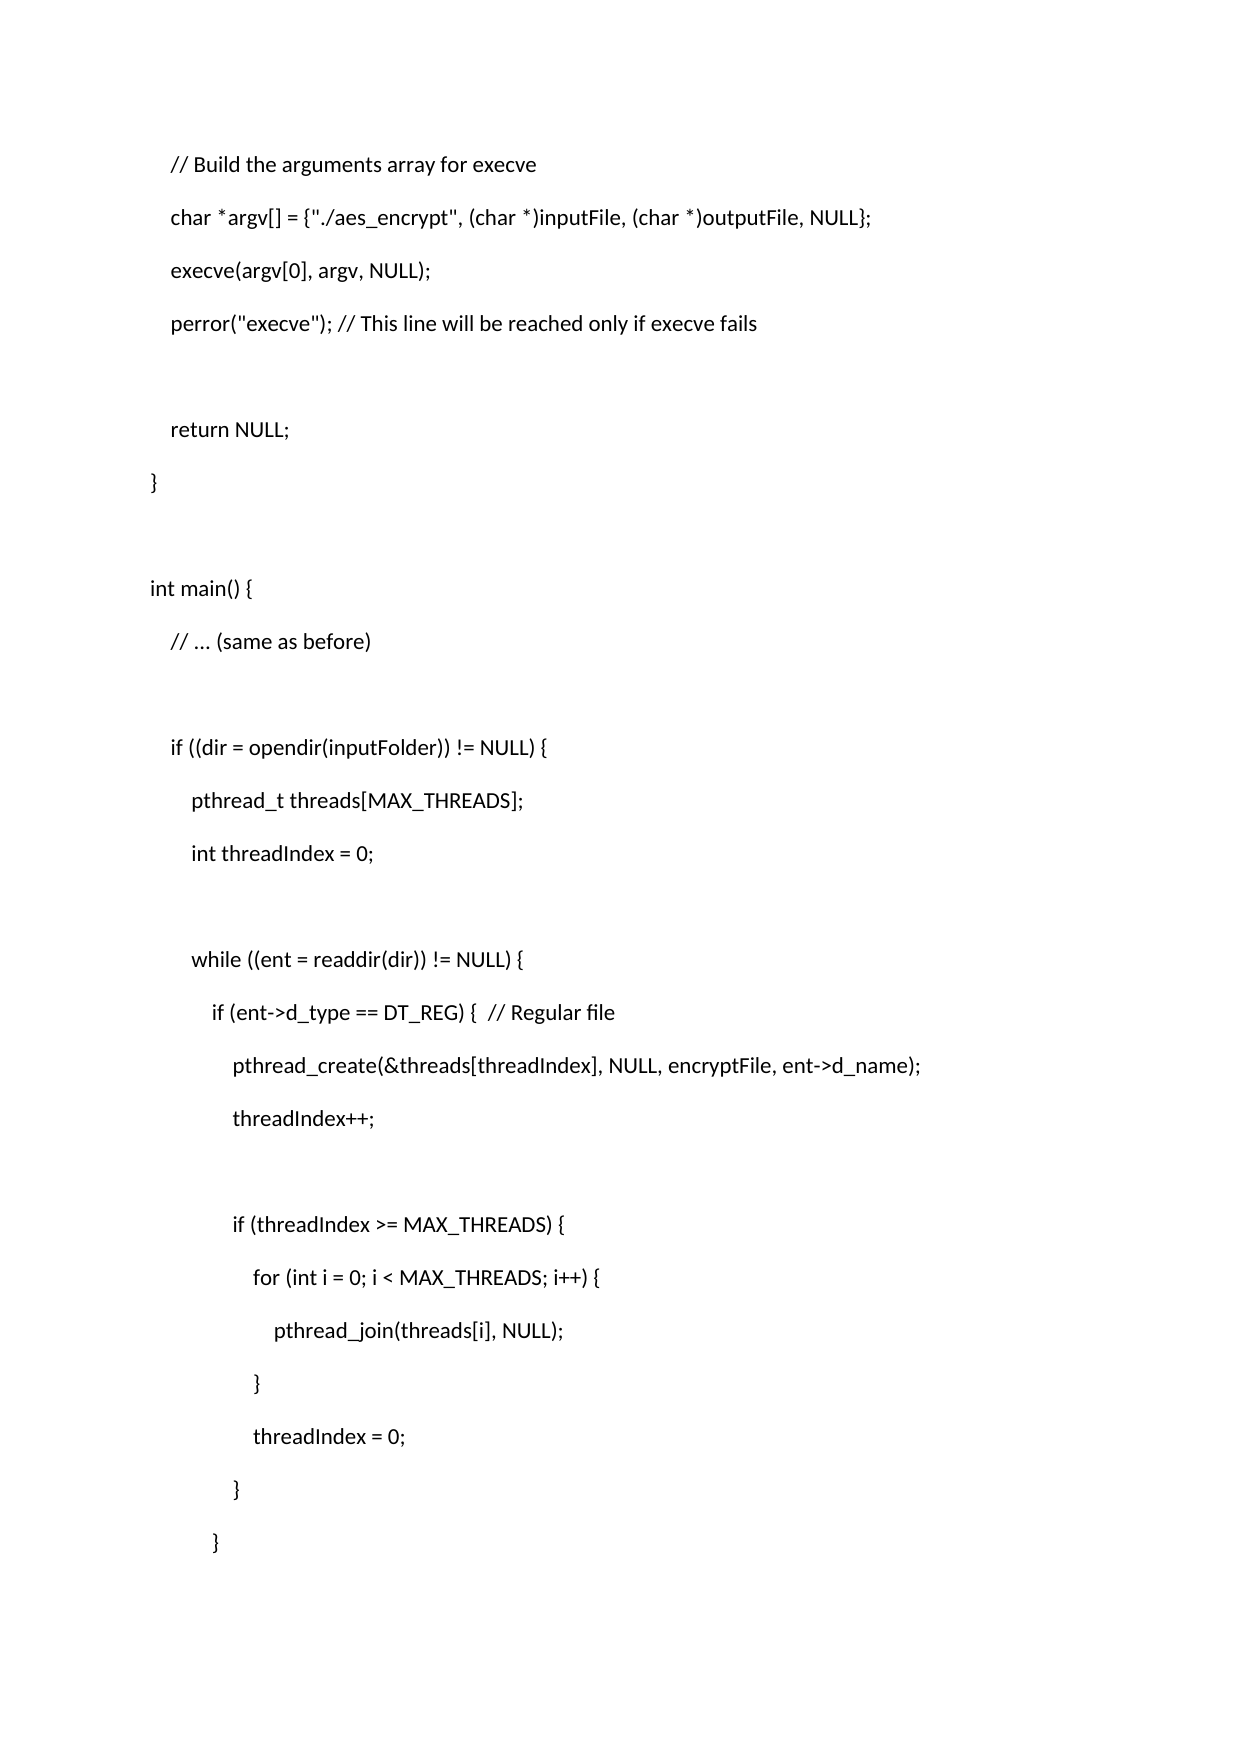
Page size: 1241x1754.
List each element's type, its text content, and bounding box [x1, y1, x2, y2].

text // Build the arguments array for execve [150, 150, 1090, 178]
text } [150, 1528, 1090, 1557]
text return NULL; [150, 415, 1090, 443]
text // ... (same as before) [150, 627, 1090, 655]
text } [150, 1369, 1090, 1397]
text char *argv[] = {"./aes_encrypt", (char *)inputFile, (char *)outputFile, NULL}; [150, 203, 1090, 231]
text pthread_create(&threads[threadIndex], NULL, encryptFile, ent->d_name); [150, 1051, 1090, 1079]
text if (threadIndex >= MAX_THREADS) { [150, 1210, 1090, 1238]
text for (int i = 0; i < MAX_THREADS; i++) { [150, 1263, 1090, 1291]
text while ((ent = readdir(dir)) != NULL) { [150, 945, 1090, 973]
text pthread_join(threads[i], NULL); [150, 1316, 1090, 1344]
text execve(argv[0], argv, NULL); [150, 256, 1090, 284]
text } [150, 1476, 1090, 1503]
text threadIndex = 0; [150, 1422, 1090, 1451]
text pthread_t threads[MAX_THREADS]; [150, 786, 1090, 814]
text if ((dir = opendir(inputFolder)) != NULL) { [150, 733, 1090, 761]
text int main() { [150, 574, 1090, 602]
text threadIndex++; [150, 1104, 1090, 1132]
text if (ent->d_type == DT_REG) { // Regular file [150, 998, 1090, 1026]
text perror("execve"); // This line will be reached only if execve fails [150, 309, 1090, 337]
text } [150, 468, 1090, 496]
text int threadIndex = 0; [150, 839, 1090, 867]
